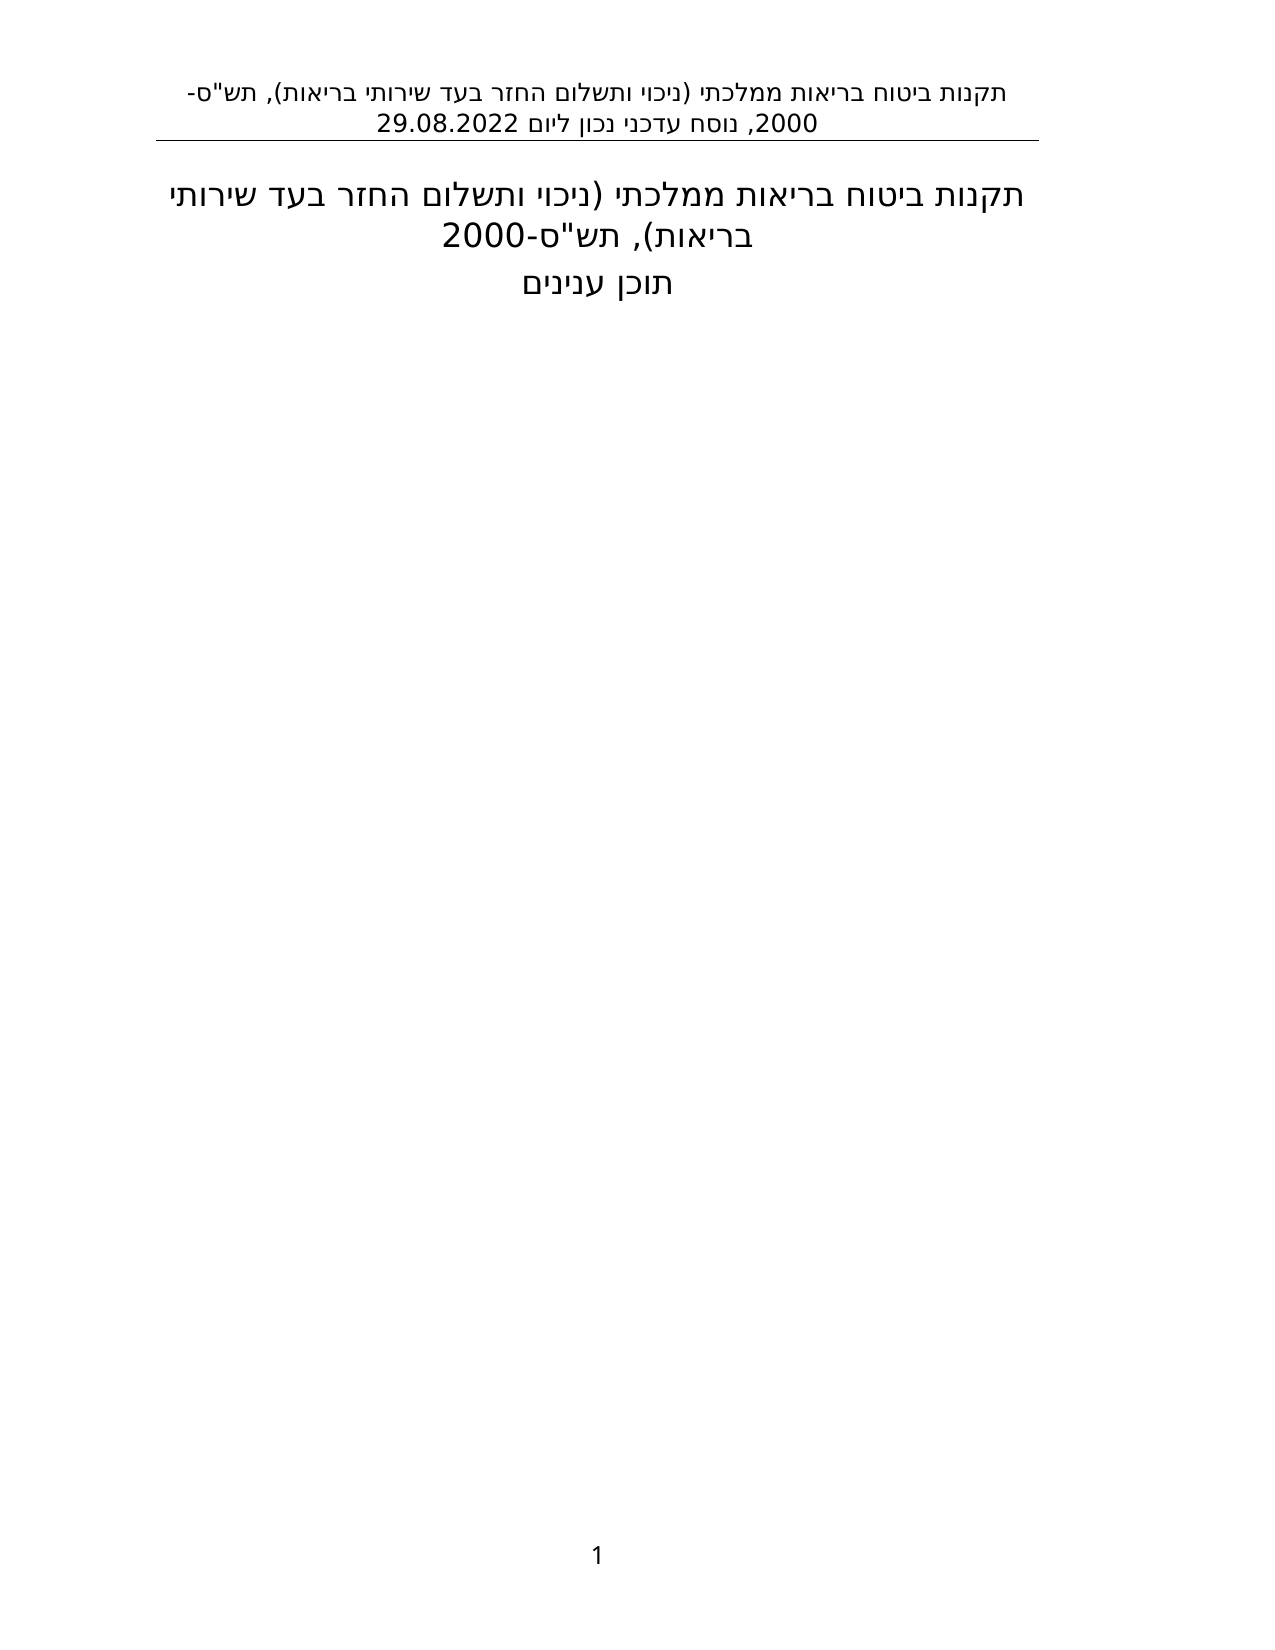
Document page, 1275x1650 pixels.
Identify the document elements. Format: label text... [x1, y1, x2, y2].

text תקנות ביטוח בריאות ממלכתי (ניכוי ותשלום החזר בעד שירותי בריאות), תש"ס-2000 [156, 182, 1039, 261]
text תוכן ענינים [156, 270, 1039, 308]
